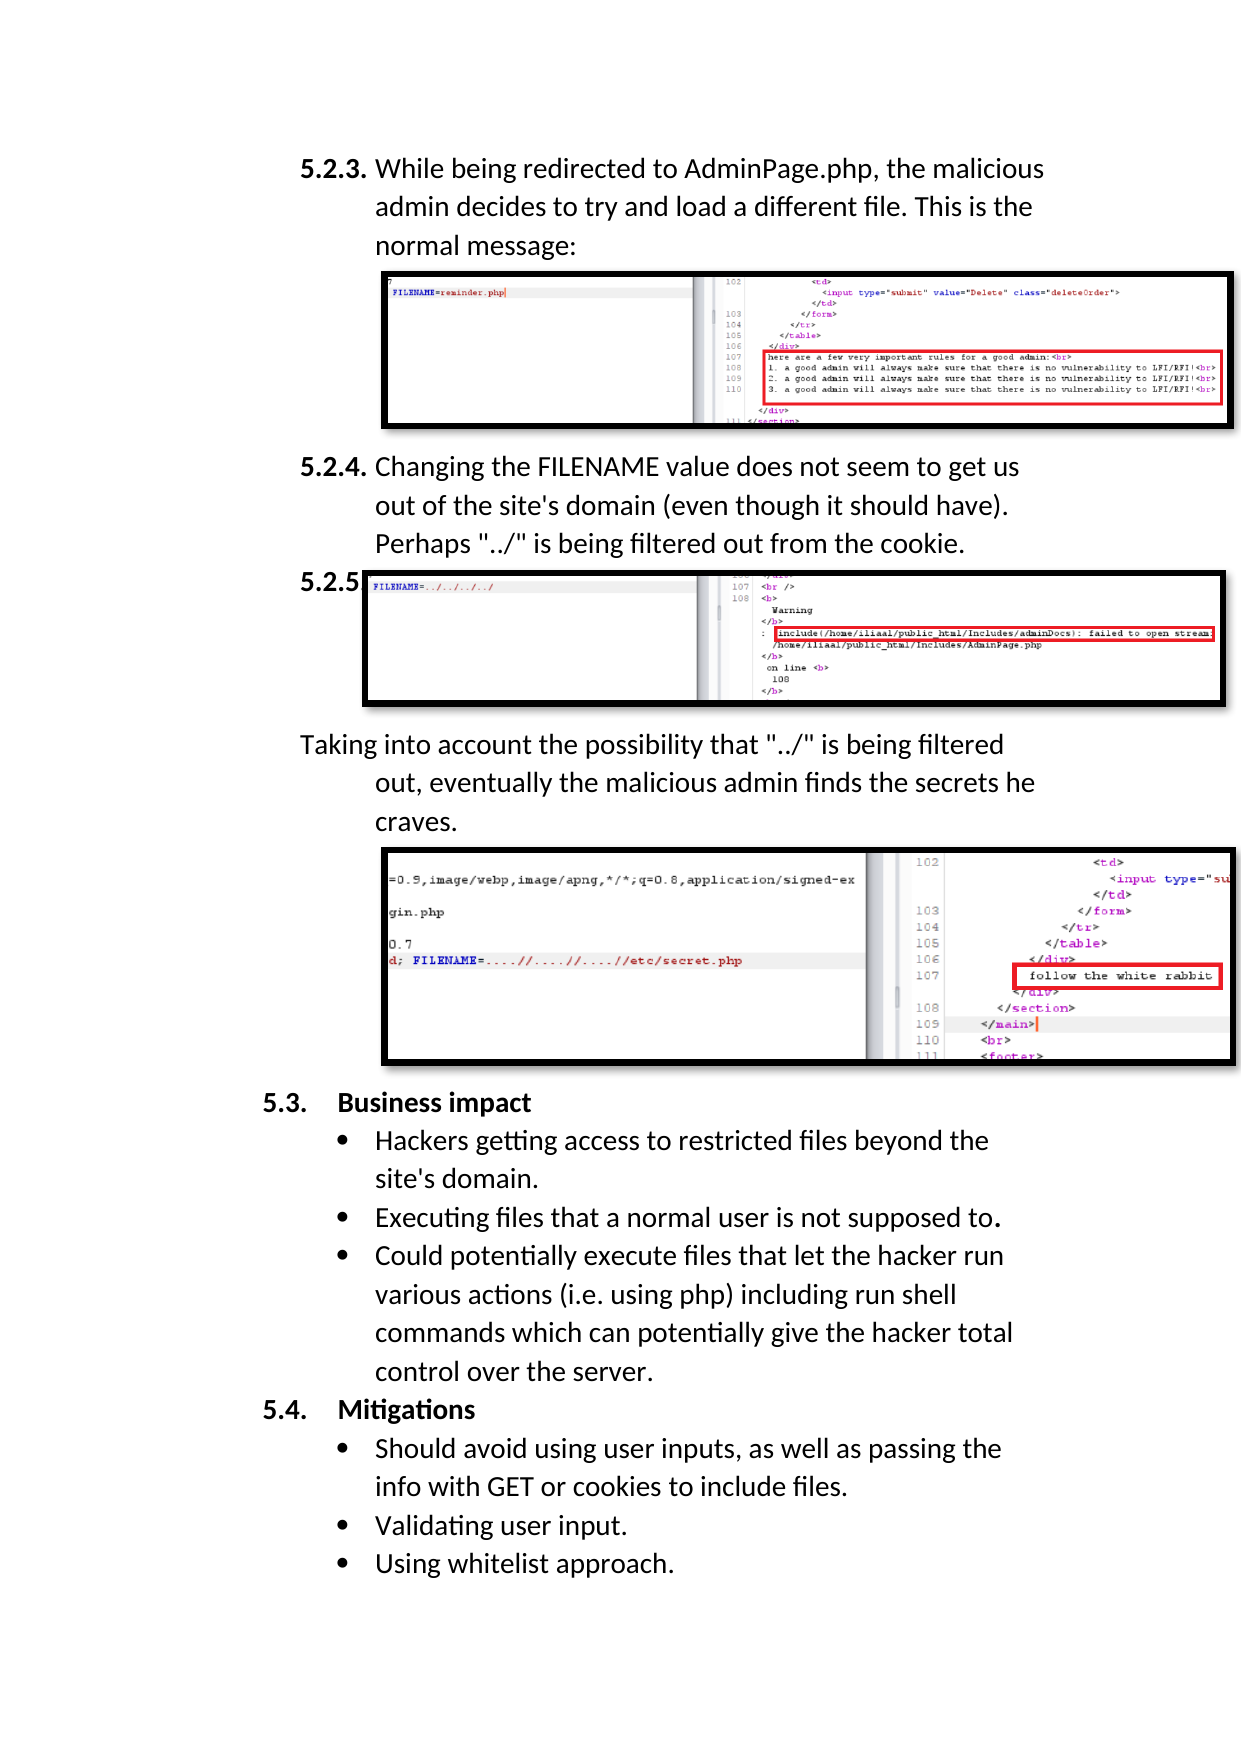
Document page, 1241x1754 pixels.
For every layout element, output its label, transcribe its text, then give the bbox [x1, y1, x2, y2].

list Should avoid using user inputs, as well as passing the info with GET or cookies to include files. [337, 1430, 1053, 1504]
picture [388, 853, 1230, 1059]
list While being redirected to AdminPage.php, the malicious admin decides to try and load a different file. This is the normal message: [300, 150, 1053, 446]
list Validating user input. [337, 1507, 1053, 1542]
list Business impact [262, 1084, 1053, 1119]
picture [388, 277, 1227, 423]
list Hackers getting access to restricted files beyond the site's domain. [337, 1122, 1053, 1196]
list Using whitelist approach. [337, 1545, 1053, 1581]
picture [368, 576, 1220, 700]
list Mitigations [262, 1391, 1053, 1427]
list Could potentially execute files that let the hacker run various actions (i.e. using php) including run shell commands which can potentially give the hacker total control over the server. [337, 1237, 1053, 1388]
list Executing files that a normal user is not supposed to. [337, 1199, 1053, 1235]
list Changing the FILENAME value does not seem to get us out of the site's domain (even though it should have). Perhaps "../" is being filtered out from the cookie. [300, 448, 1053, 561]
list Taking into account the possibility that "../" is being filtered out, eventually the malicious admin finds the secrets he craves. [300, 563, 1053, 1082]
